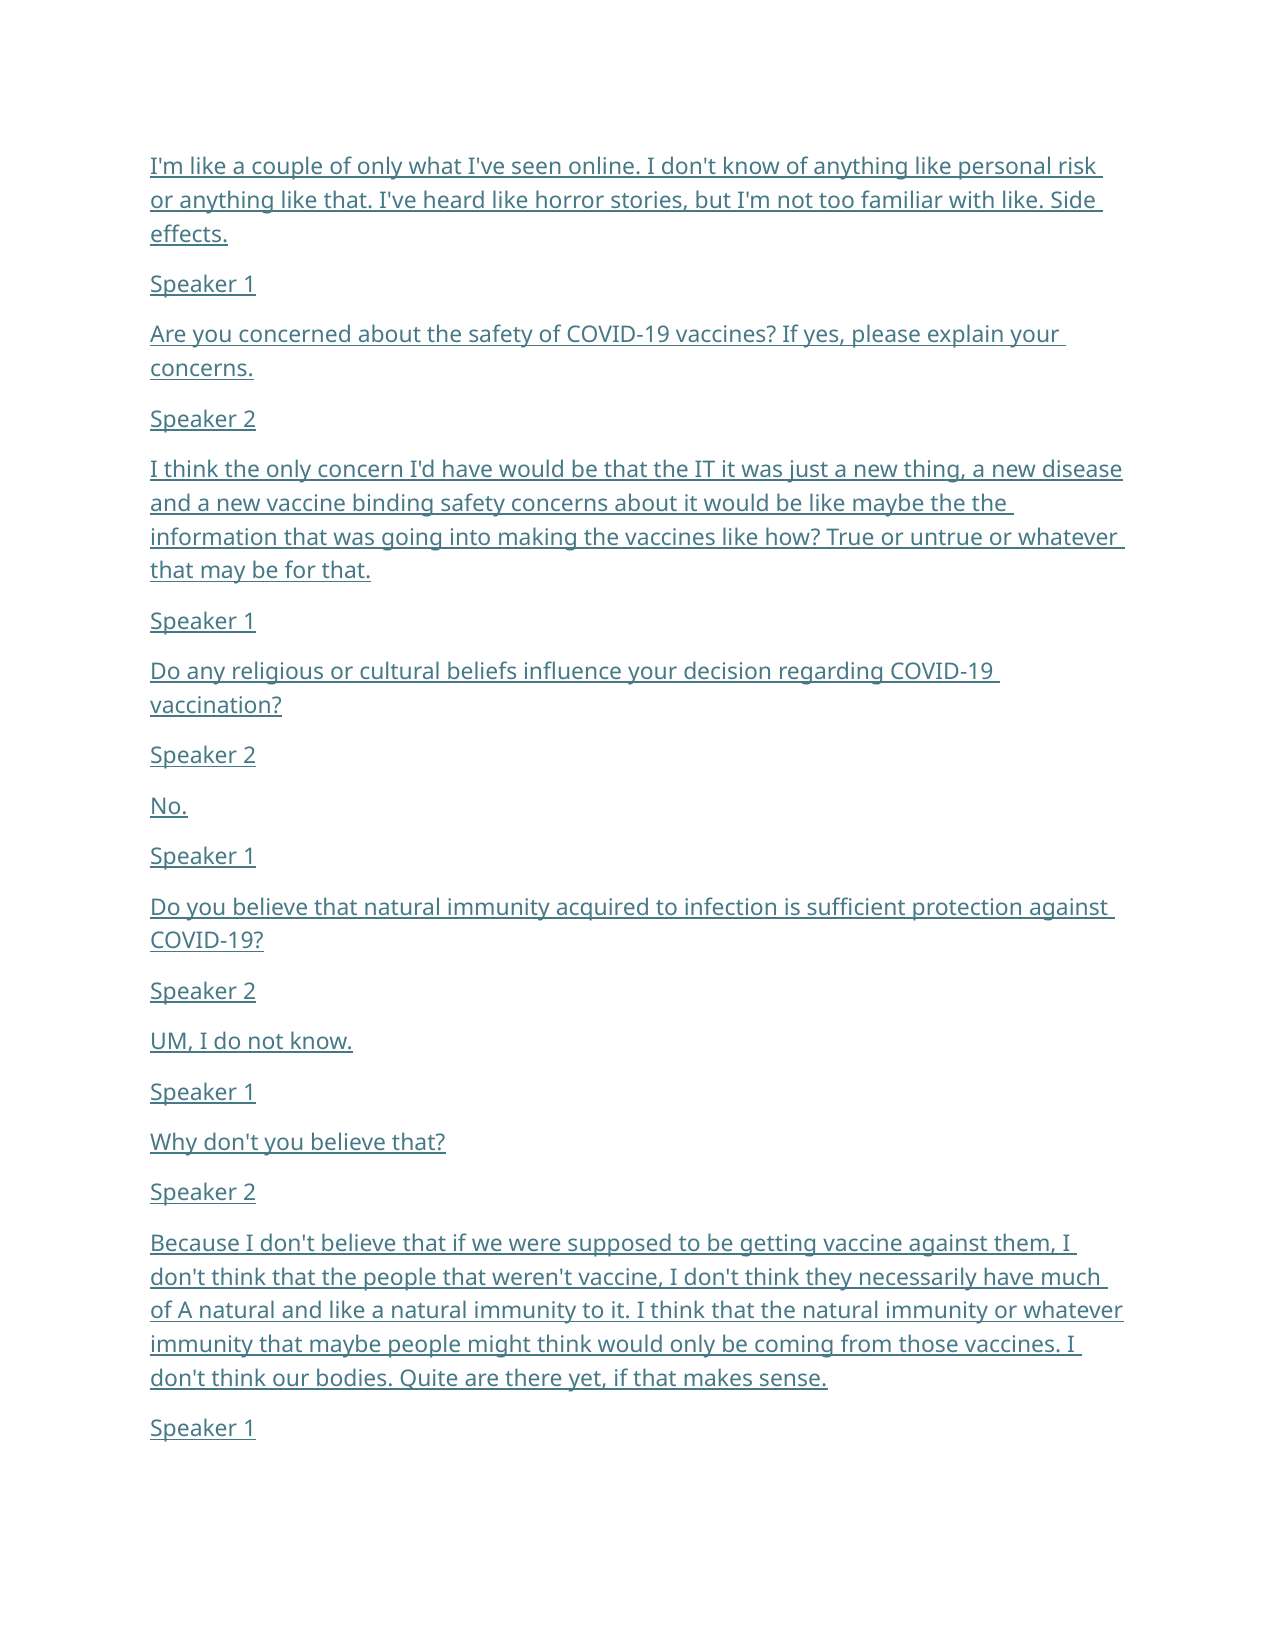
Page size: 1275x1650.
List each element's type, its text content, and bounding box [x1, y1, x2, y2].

text Speaker 1 [150, 604, 1125, 636]
text Speaker 1 [150, 840, 1125, 871]
text I'm like a couple of only what I've seen online. I don't know of anything like personal risk or anything like that. I've heard like horror stories, but I'm not too familiar with like. Side effects. [150, 150, 1125, 249]
text UM, I do not know. [150, 1025, 1125, 1056]
text I think the only concern I'd have would be that the IT it was just a new thing, a new disease and a new vaccine binding safety concerns about it would be like maybe the the information that was going into making the vaccines like how? True or untrue or whatever that may be for that. [150, 453, 1125, 547]
text Speaker 2 [150, 974, 1125, 1006]
text Why don't you believe that? [150, 1126, 1125, 1157]
text I think the only concern I'd have would be that the IT it was just a new thing, a new disease and a new vaccine binding safety concerns about it would be like maybe the the information that was going into making the vaccines like how? True or untrue or whatever that may be for that. [150, 549, 1125, 585]
text Speaker 1 [150, 268, 1125, 299]
text Because I don't believe that if we were supposed to be getting vaccine against them, I don't think that the people that weren't vaccine, I don't think they necessarily have much of A natural and like a natural immunity to it. I think that the natural immunity or whatever immunity that maybe people might think would only be coming from those vaccines. I don't think our bodies. Quite are there yet, if that makes sense. [150, 1227, 1125, 1393]
text Are you concerned about the safety of COVID-19 vaccines? If yes, please explain your concerns. [150, 318, 1125, 383]
text Speaker 2 [150, 739, 1125, 770]
text Speaker 2 [150, 1176, 1125, 1207]
text Do any religious or cultural beliefs influence your decision regarding COVID-19 vaccination? [150, 655, 1125, 720]
text Do you believe that natural immunity acquired to infection is sufficient protection against COVID-19? [150, 890, 1125, 955]
text Speaker 2 [150, 402, 1125, 434]
text Speaker 1 [150, 1075, 1125, 1107]
text Speaker 1 [150, 1412, 1125, 1443]
text No. [150, 789, 1125, 821]
